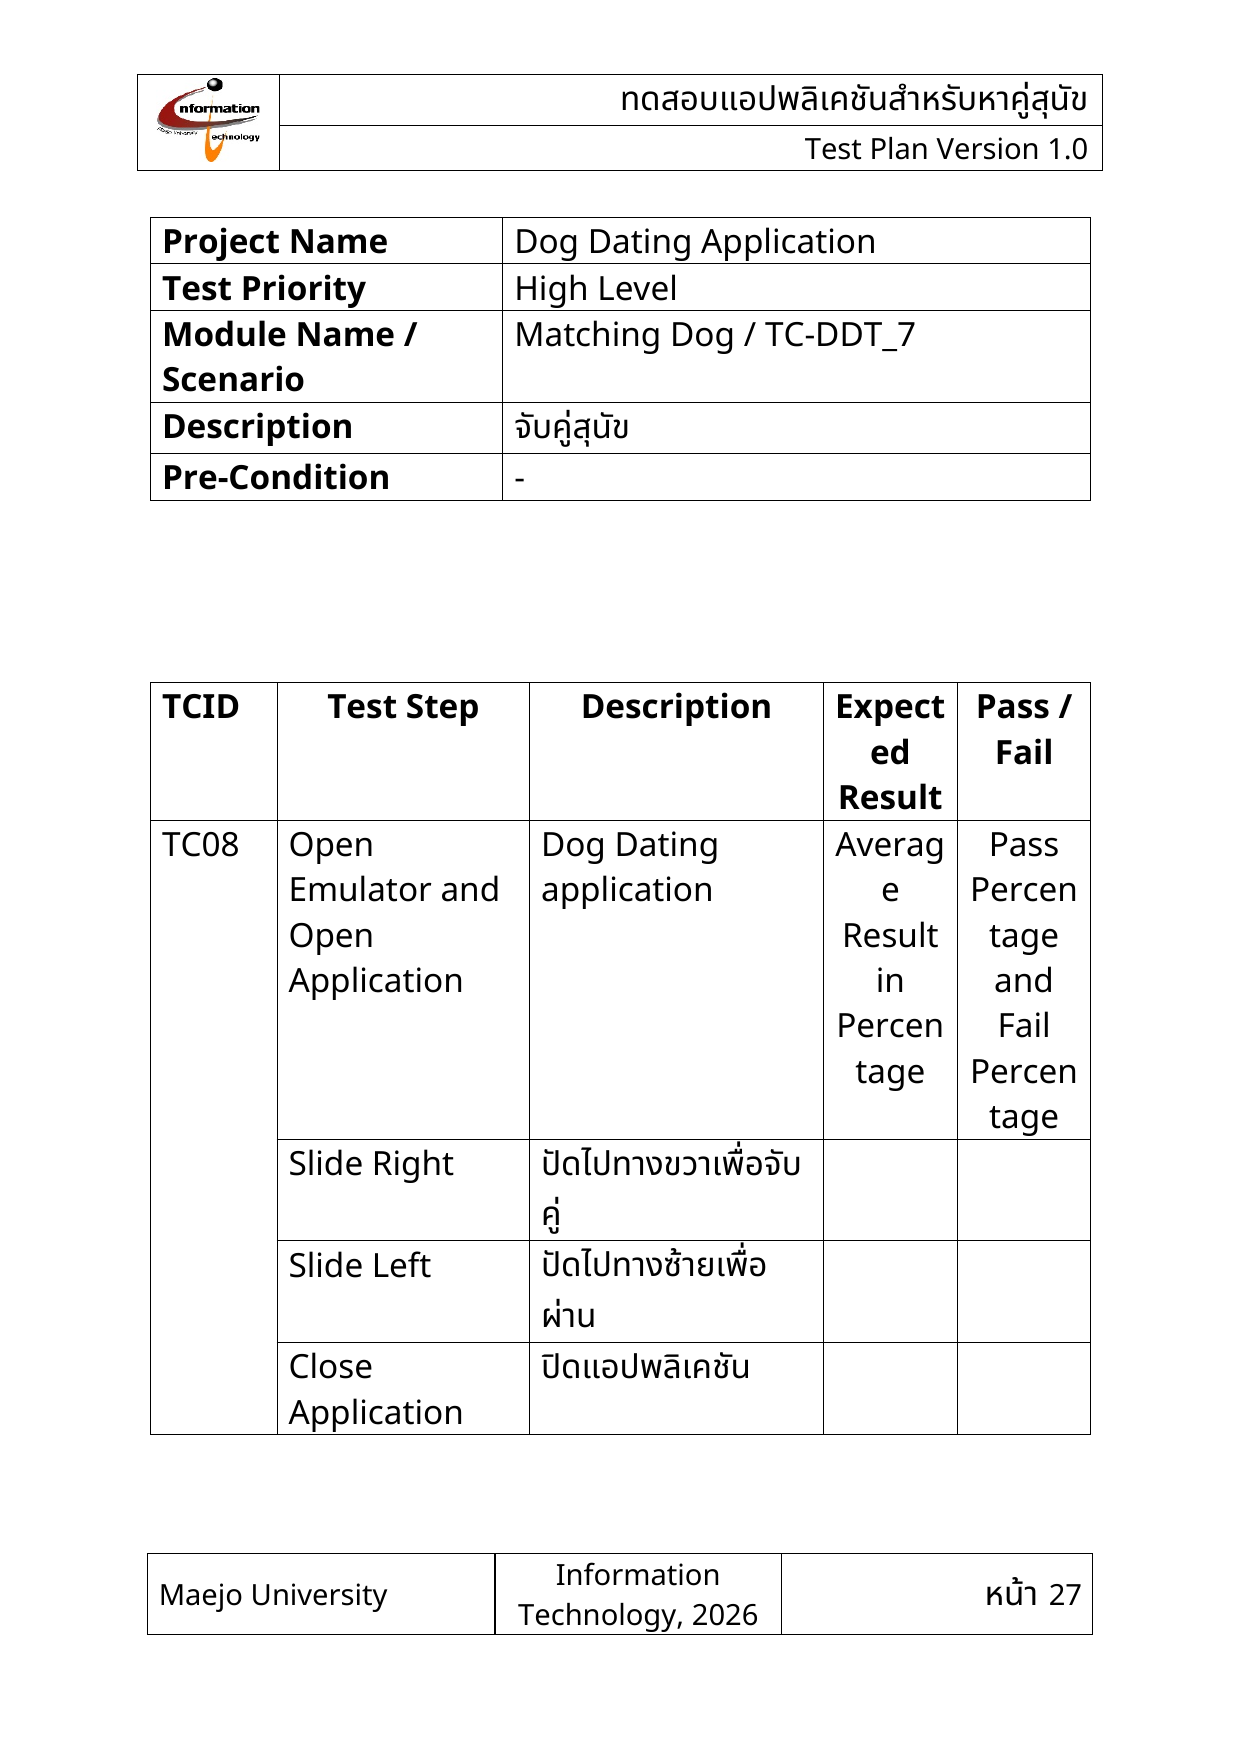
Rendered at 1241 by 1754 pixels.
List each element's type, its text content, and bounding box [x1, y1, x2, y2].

table_cell Pre-Condition [151, 454, 502, 499]
table_cell ปัดไปทางซ้ายเพื่อผ่าน [530, 1241, 823, 1342]
table_cell [958, 1343, 1090, 1434]
table_cell จับคู่สุนัข [503, 403, 1090, 453]
table_cell [824, 1241, 957, 1342]
table_cell ปิดแอปพลิเคชัน [530, 1343, 823, 1434]
table_header Test Step [278, 683, 529, 819]
table_cell Test Priority [151, 264, 502, 310]
table_cell Slide Left [278, 1241, 529, 1342]
table_cell [824, 1343, 957, 1434]
table_cell - [503, 454, 1090, 499]
table_cell Matching Dog / TC-DDT_7 [503, 311, 1090, 402]
table_cell ปัดไปทางขวาเพื่อจับคู่ [530, 1140, 823, 1240]
table_header Pass / Fail [958, 683, 1090, 819]
table_cell Slide Right [278, 1140, 529, 1240]
table_cell Close Application [278, 1343, 529, 1434]
table_cell Average Result in Percentage [824, 821, 957, 1138]
table_cell Description [151, 403, 502, 453]
table_header Expected Result [824, 683, 957, 819]
table_cell Dog Dating application [530, 821, 823, 1138]
table_cell [824, 1140, 957, 1240]
table_cell High Level [503, 264, 1090, 310]
table_cell [958, 1140, 1090, 1240]
table_cell Project Name [151, 218, 502, 263]
table_cell Pass Percentage and Fail Percentage [958, 821, 1090, 1138]
table_cell Open Emulator and Open Application [278, 821, 529, 1138]
table_cell [958, 1241, 1090, 1342]
picture [156, 78, 260, 162]
table_cell Dog Dating Application [503, 218, 1090, 263]
table_header Description [530, 683, 823, 819]
table_cell Module Name / Scenario [151, 311, 502, 402]
table_header TCID [151, 683, 277, 819]
table_cell TC08 [151, 821, 277, 1434]
